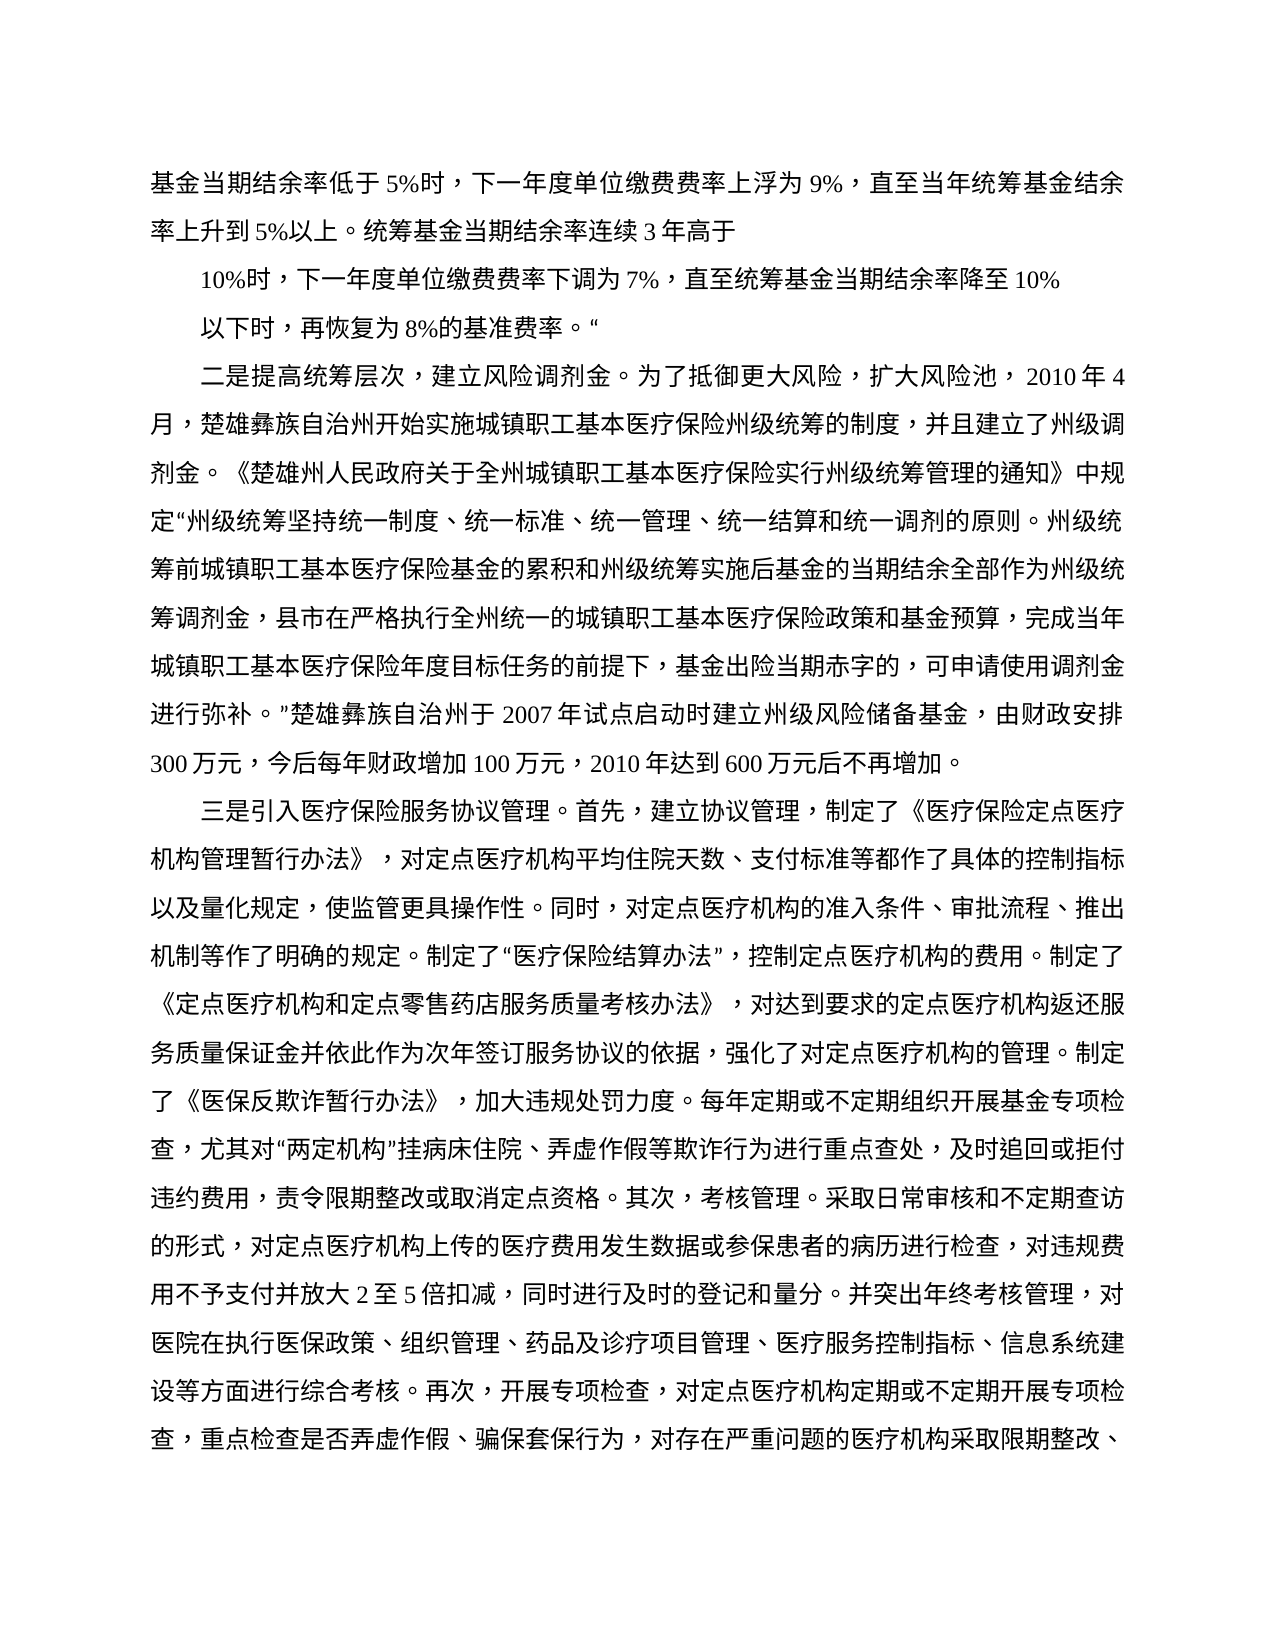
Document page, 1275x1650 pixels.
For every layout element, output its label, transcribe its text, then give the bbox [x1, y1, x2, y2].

text 10%时，下一年度单位缴费费率下调为7%，直至统筹基金当期结余率降至10% [150, 247, 1125, 295]
text 二是提高统筹层次，建立风险调剂金。为了抵御更大风险，扩大风险池，2010年4月，楚雄彝族自治州开始实施城镇职工基本医疗保险州级统筹的制度，并且建立了州级调剂金。《楚雄州人民政府关于全州城镇职工基本医疗保险实行州级统筹管理的通知》中规定“州级统筹坚持统一制度、统一标准、统一管理、统一结算和统一调剂的原则。州级统筹前城镇职工基本医疗保险基金的累积和州级统筹实施后基金的当期结余全部作为州级统筹调剂金，县市在严格执行全州统一的城镇职工基本医疗保险政策和基金预算，完成当年城镇职工基本医疗保险年度目标任务的前提下，基金出险当期赤字的，可申请使用调剂金进行弥补。”楚雄彝族自治州于2007年试点启动时建立州级风险储备基金，由财政安排300万元，今后每年财政增加100万元，2010年达到600万元后不再增加。 [150, 343, 1125, 778]
text 以下时，再恢复为8%的基准费率。“ [150, 295, 1125, 343]
text 基本医疗保险费由用人单位和在职职工共同缴纳，单位缴费根据统筹基金结余情况进行浮动调整，统筹基金当期结余率高于5%时，下一统筹年度执行8%的基准费率。统筹基金当期结余率低于5%时，下一年度单位缴费费率上浮为9%，直至当年统筹基金结余率上升到5%以上。统筹基金当期结余率连续3年高于 [150, 150, 1125, 247]
